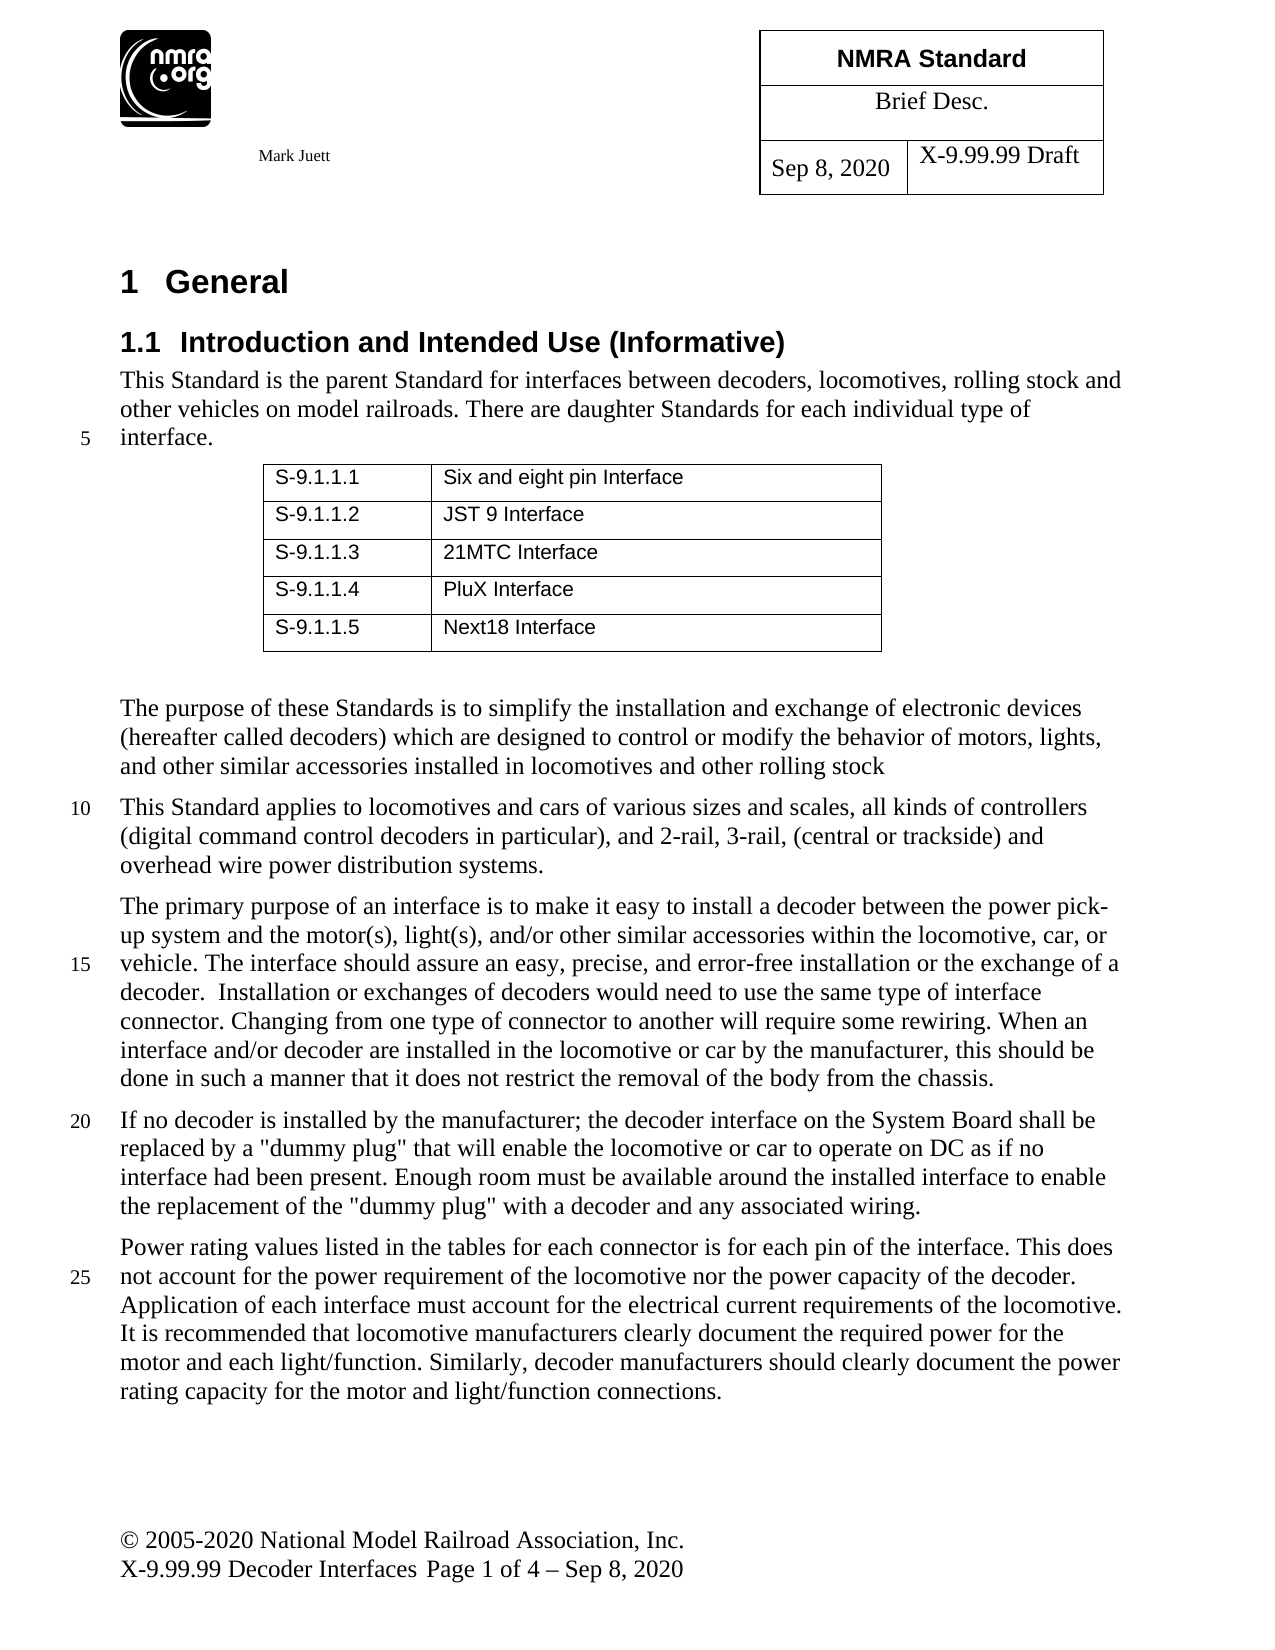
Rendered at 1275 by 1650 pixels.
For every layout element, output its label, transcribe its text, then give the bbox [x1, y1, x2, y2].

text This Standard is the parent Standard for interfaces between decoders, locomotives, rolling stock and other vehicles on model railroads. There are daughter Standards for each individual type of interface. [120, 365, 1125, 451]
text This Standard applies to locomotives and cars of various sizes and scales, all kinds of controllers (digital command control decoders in particular), and 2-rail, 3-rail, (central or trackside) and overhead wire power distribution systems. [120, 792, 1125, 878]
subtitle General [120, 262, 1125, 300]
text Power rating values listed in the tables for each connector is for each pin of the interface. This does not account for the power requirement of the locomotive nor the power capacity of the decoder. Application of each interface must account for the electrical current requirements of the locomotive. It is recommended that locomotive manufacturers clearly document the required power for the motor and each light/function. Similarly, decoder manufacturers should clearly document the power rating capacity for the motor and light/function connections. [120, 1232, 1125, 1405]
table_header Six and eight pin Interface [432, 465, 881, 501]
table_cell Next18 Interface [432, 615, 881, 651]
table_cell 21MTC Interface [432, 540, 881, 576]
table_cell S-9.1.1.4 [264, 577, 431, 614]
subtitle Introduction and Intended Use (Informative) [120, 325, 1125, 359]
table_header S-9.1.1.1 [264, 465, 431, 501]
table_cell S-9.1.1.3 [264, 540, 431, 576]
table_cell S-9.1.1.5 [264, 615, 431, 651]
table_cell JST 9 Interface [432, 502, 881, 539]
table_cell PluX Interface [432, 577, 881, 614]
text If no decoder is installed by the manufacturer; the decoder interface on the System Board shall be replaced by a "dummy plug" that will enable the locomotive or car to operate on DC as if no interface had been present. Enough room must be available around the installed interface to enable the replacement of the "dummy plug" with a decoder and any associated wiring. [120, 1105, 1125, 1220]
text The primary purpose of an interface is to make it easy to install a decoder between the power pick-up system and the motor(s), light(s), and/or other similar accessories within the locomotive, car, or vehicle. The interface should assure an easy, precise, and error-free installation or the exchange of a decoder. Installation or exchanges of decoders would need to use the same type of interface connector. Changing from one type of connector to another will require some rewiring. When an interface and/or decoder are installed in the locomotive or car by the manufacturer, this should be done in such a manner that it does not restrict the removal of the body from the chassis. [120, 891, 1125, 1092]
table_cell S-9.1.1.2 [264, 502, 431, 539]
text The purpose of these Standards is to simplify the installation and exchange of electronic devices (hereafter called decoders) which are designed to control or modify the behavior of motors, lights, and other similar accessories installed in locomotives and other rolling stock [120, 693, 1125, 780]
